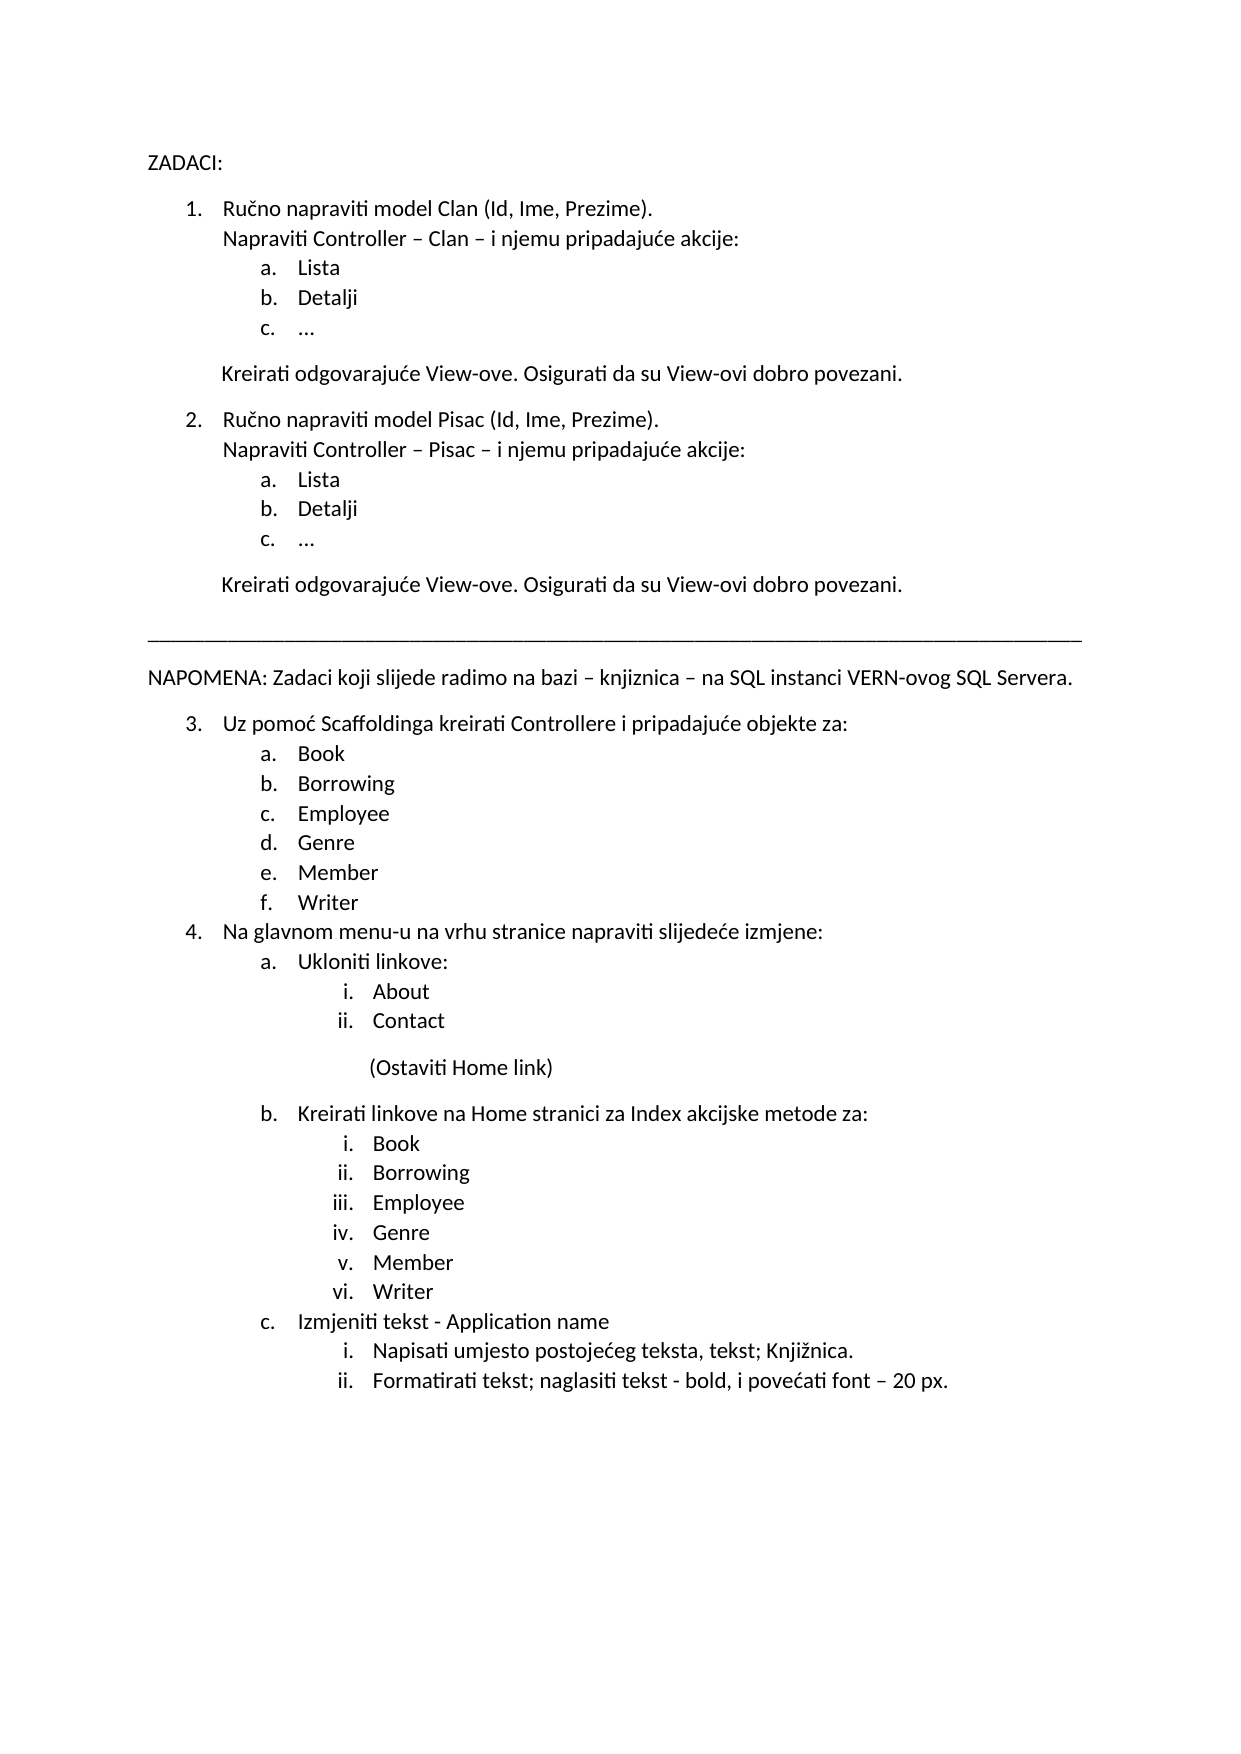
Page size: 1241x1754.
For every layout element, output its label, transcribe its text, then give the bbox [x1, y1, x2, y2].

list Na glavnom menu-u na vrhu stranice napraviti slijedeće izmjene: [185, 917, 1093, 945]
text ZADACI: [148, 148, 1093, 176]
text Kreirati odgovarajuće View-ove. Osigurati da su View-ovi dobro povezani. [221, 571, 1093, 598]
list Employee [354, 1188, 1093, 1216]
list Member [354, 1248, 1093, 1276]
text (Ostaviti Home link) [295, 1053, 1093, 1081]
list Writer [354, 1277, 1093, 1305]
list Detalji [260, 283, 1093, 311]
list Book [260, 739, 1093, 767]
list Uz pomoć Scaffoldinga kreirati Controllere i pripadajuće objekte za: [185, 709, 1093, 738]
list Napraviti Controller – Pisac – i njemu pripadajuće akcije: [223, 435, 1093, 463]
text NAPOMENA: Zadaci koji slijede radimo na bazi – knjiznica – na SQL instanci VERN-ovog SQL Servera. [148, 663, 1093, 691]
list Contact [354, 1006, 1093, 1034]
list ... [260, 313, 1093, 341]
list Genre [260, 828, 1093, 856]
list Kreirati linkove na Home stranici za Index akcijske metode za: [260, 1099, 1093, 1127]
list Ukloniti linkove: [260, 947, 1093, 975]
list Borrowing [354, 1158, 1093, 1187]
list ... [260, 524, 1093, 552]
list Formatirati tekst; naglasiti tekst - bold, i povećati font – 20 px. [354, 1366, 1093, 1394]
list Borrowing [260, 769, 1093, 797]
list Izmjeniti tekst - Application name [260, 1307, 1093, 1335]
list Employee [260, 799, 1093, 827]
list Napisati umjesto postojećeg teksta, tekst; Knjižnica. [354, 1337, 1093, 1365]
text __________________________________________________________________________________ [148, 617, 1093, 645]
list Member [260, 858, 1093, 886]
list Lista [260, 465, 1093, 493]
list Detalji [260, 494, 1093, 522]
list Ručno napraviti model Clan (Id, Ime, Prezime). [185, 194, 1093, 222]
list Ručno napraviti model Pisac (Id, Ime, Prezime). [185, 405, 1093, 433]
list Writer [260, 888, 1093, 916]
text Kreirati odgovarajuće View-ove. Osigurati da su View-ovi dobro povezani. [221, 359, 1093, 387]
list Napraviti Controller – Clan – i njemu pripadajuće akcije: [223, 224, 1093, 252]
list Genre [354, 1218, 1093, 1246]
list Book [354, 1129, 1093, 1157]
list About [354, 977, 1093, 1005]
list Lista [260, 253, 1093, 281]
